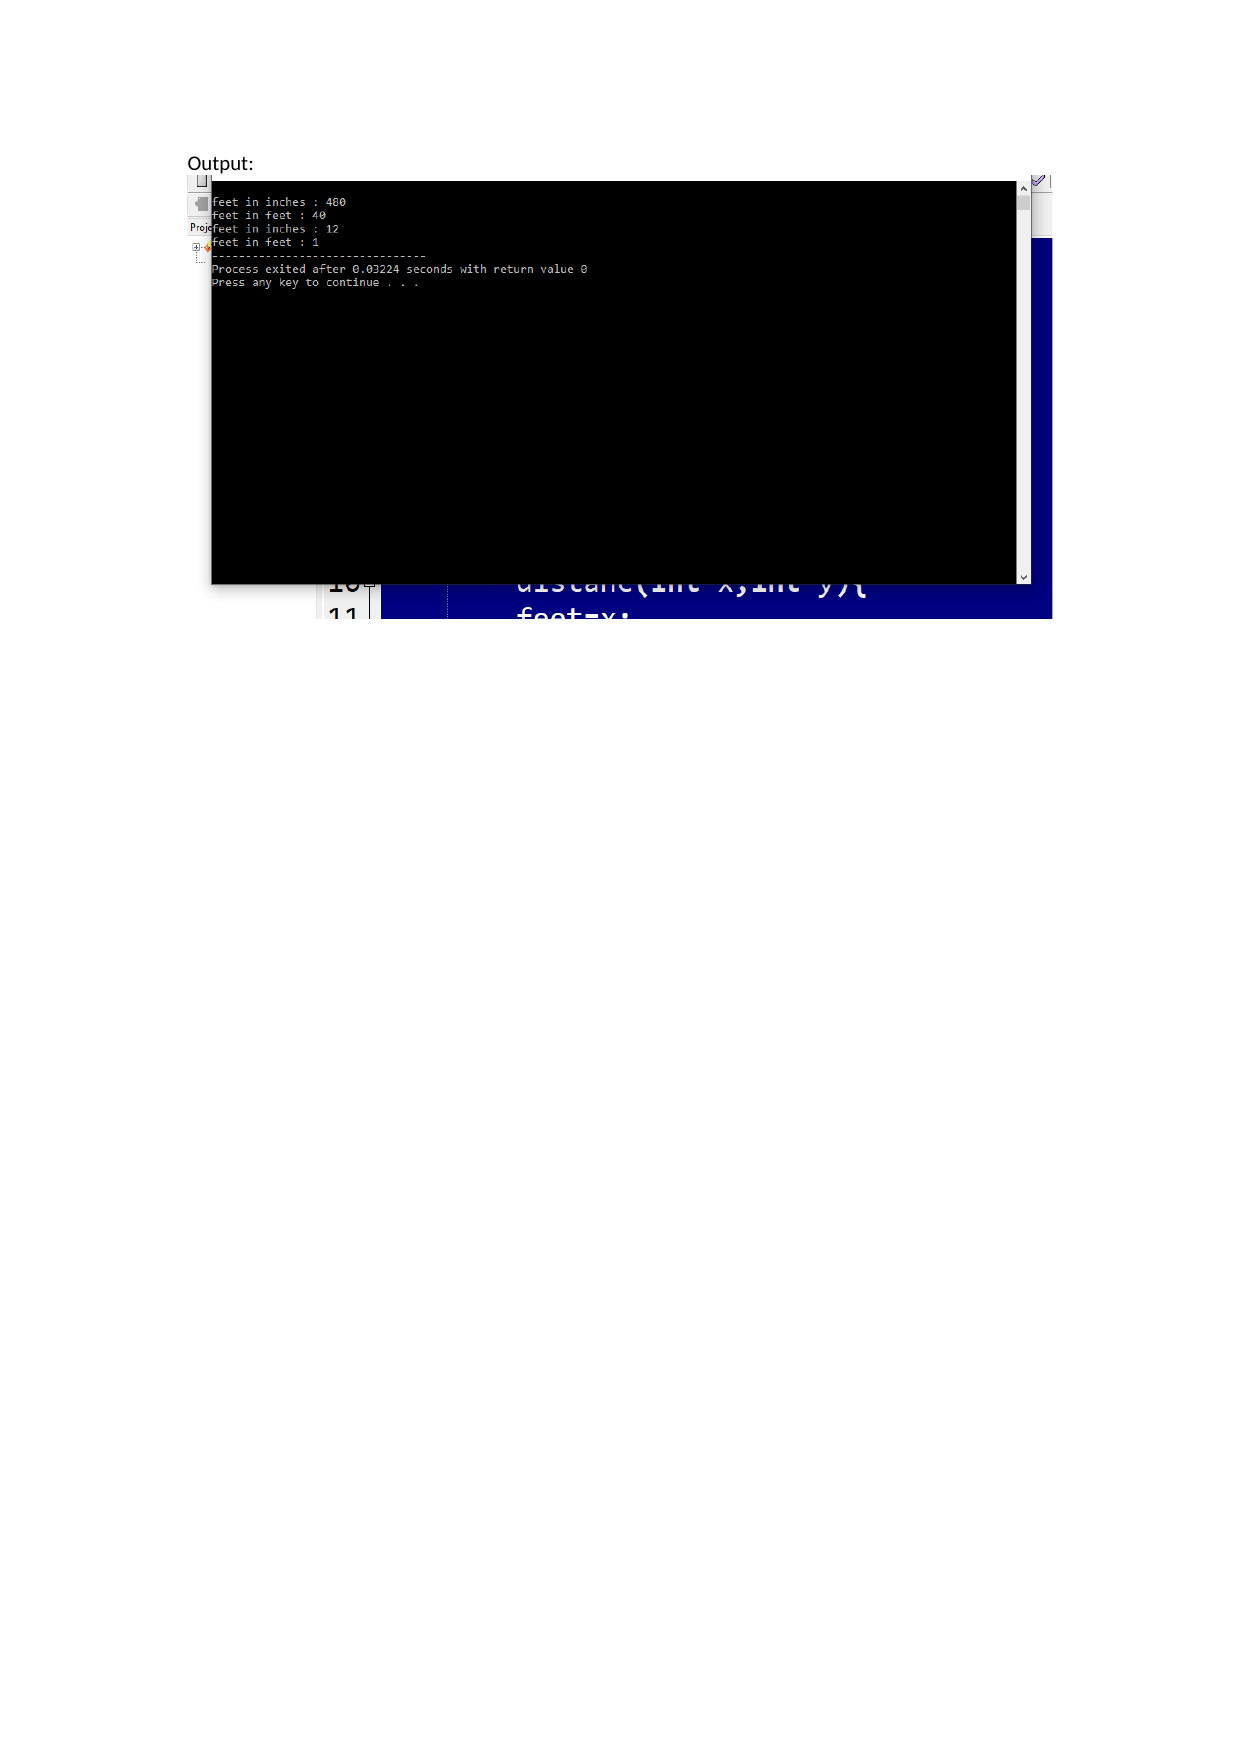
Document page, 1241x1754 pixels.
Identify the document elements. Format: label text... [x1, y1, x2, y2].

text Output: [187, 150, 1053, 175]
picture [187, 175, 1053, 619]
